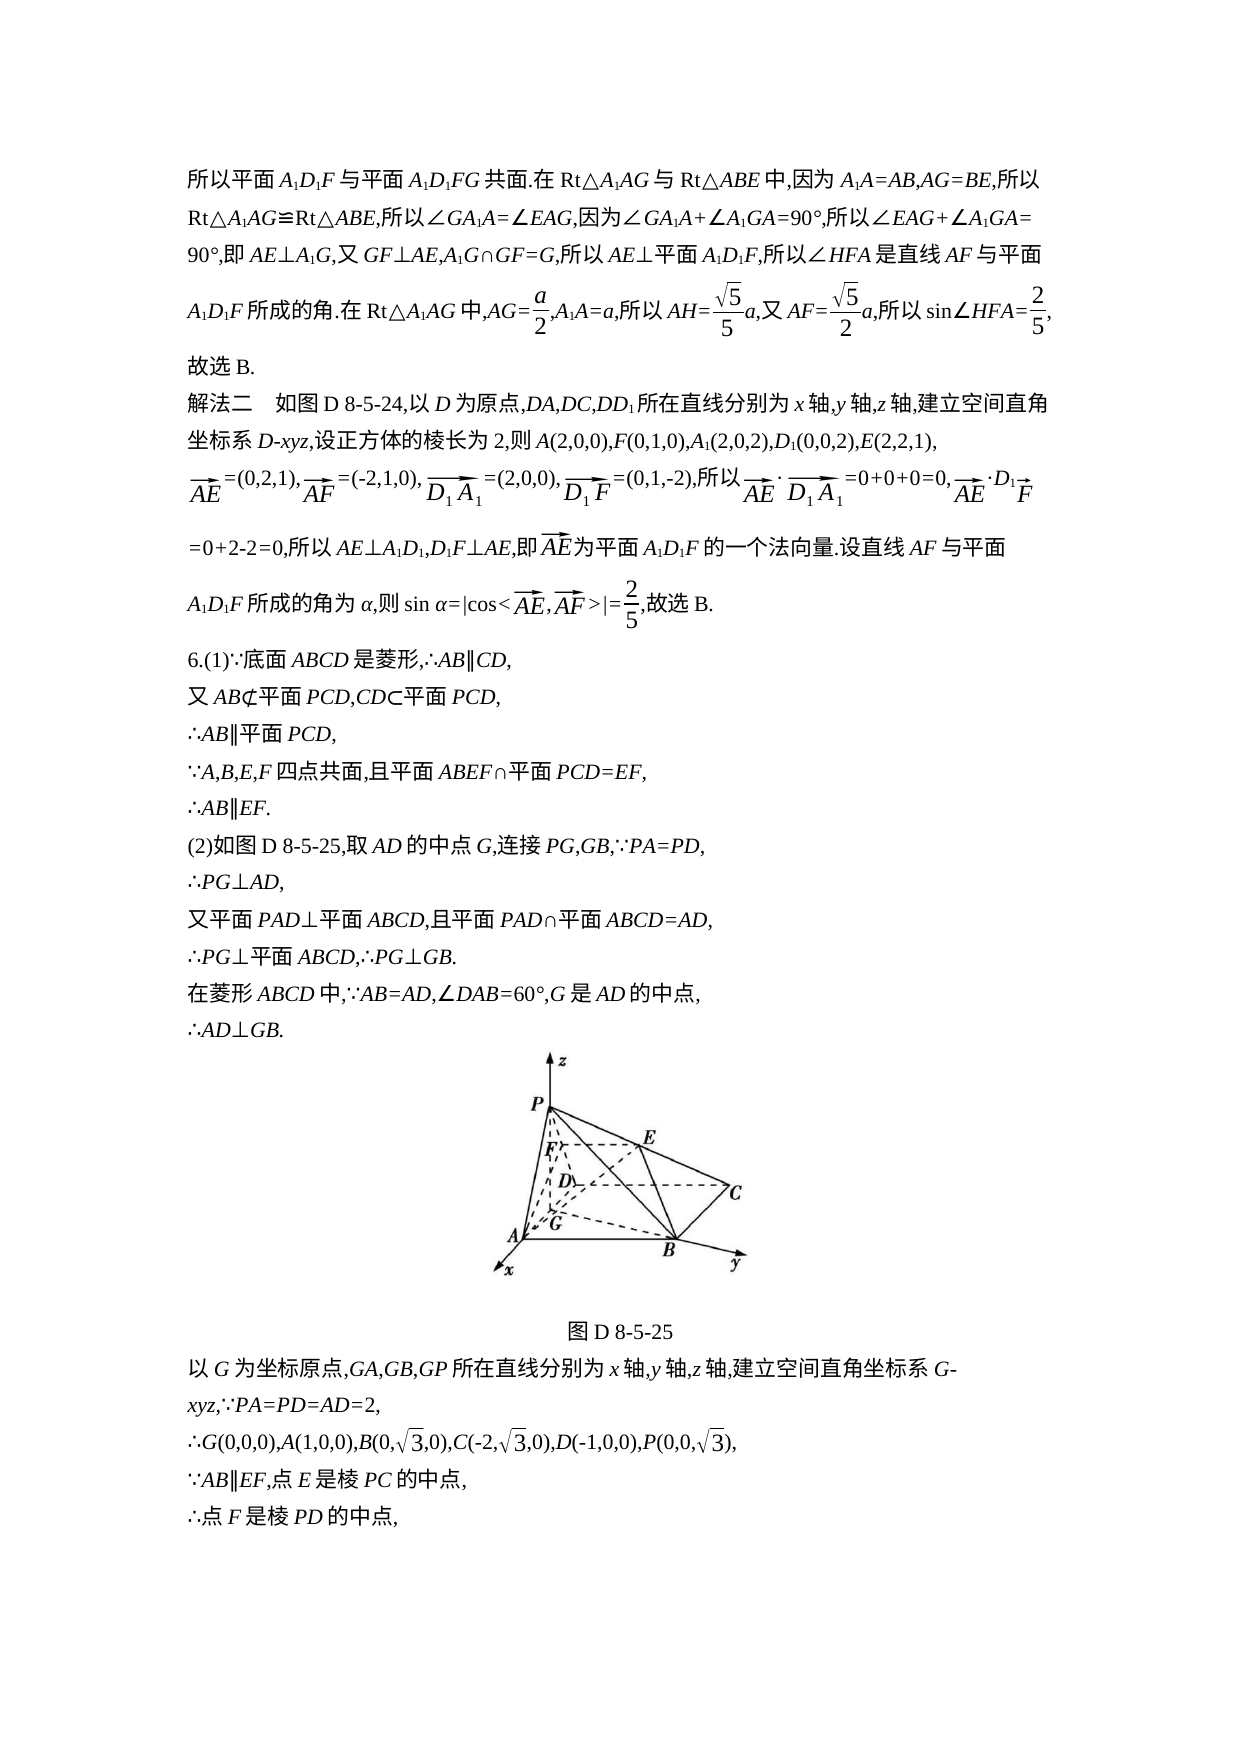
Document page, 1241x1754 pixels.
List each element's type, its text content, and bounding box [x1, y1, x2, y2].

picture [482, 1050, 758, 1282]
text ∴PG⊥AD, [187, 864, 1053, 897]
text ∴G(0,0,0),A(1,0,0),B(0,,0),C(-2,,0),D(-1,0,0),P(0,0,), [187, 1425, 1053, 1457]
text ∴点F是棱PD的中点, [187, 1499, 1053, 1532]
text 6.(1)∵底面ABCD是菱形,∴AB∥CD, [187, 642, 1053, 674]
text =(0,2,1),=(-2,1,0),=(2,0,0),=(0,1,-2),所以·=0+0+0=0,·D1=0+2-2=0,所以AE⊥A1D1,D1F⊥AE,即为平面A1D1F的一个法向量.设直线AF与平面A1D1F所成的角为α,则sin α=|cos<,>|=,故选B. [187, 460, 1053, 637]
text (2)如图D 8-5-25,取AD的中点G,连接PG,GB,∵PA=PD, [187, 827, 1053, 860]
text ∵AB∥EF,点E是棱PC的中点, [187, 1462, 1053, 1494]
text ∵A,B,E,F四点共面,且平面ABEF∩平面PCD=EF, [187, 753, 1053, 786]
text ∴AB∥平面PCD, [187, 716, 1053, 749]
text 在菱形ABCD中,∵AB=AD,∠DAB=60°,G是AD的中点, [187, 976, 1053, 1008]
text 又AB⊄平面PCD,CD⊂平面PCD, [187, 679, 1053, 711]
text 90°,即AE⊥A1G,又GF⊥AE,A1G∩GF=G,所以AE⊥平面A1D1F,所以∠HFA是直线AF与平面A1D1F所成的角.在Rt△A1AG中,AG=,A1A=a,所以AH=a,又AF=a,所以sin∠HFA=,故选B. [187, 236, 1053, 381]
text 解法二 如图D 8-5-24,以D为原点,DA,DC,DD1所在直线分别为x轴,y轴,z轴,建立空间直角坐标系D-xyz,设正方体的棱长为2,则A(2,0,0),F(0,1,0),A1(2,0,2),D1(0,0,2),E(2,2,1), [187, 386, 1053, 455]
text ∴AD⊥GB. [187, 1013, 1053, 1046]
text 又平面PAD⊥平面ABCD,且平面PAD∩平面ABCD=AD, [187, 901, 1053, 934]
text ∴PG⊥平面ABCD,∴PG⊥GB. [187, 939, 1053, 971]
text ∴AB∥EF. [187, 791, 1053, 823]
text 图D 8-5-25 [187, 1314, 1053, 1346]
text 所以平面A1D1F与平面A1D1FG共面.在Rt△A1AG与Rt△ABE中,因为 A1A=AB,AG=BE,所以Rt△A1AG≌Rt△ABE,所以∠GA1A=∠EAG,因为∠GA1A+∠A1GA=90°,所以∠EAG+∠A1GA= [187, 162, 1053, 232]
text 以G为坐标原点,GA,GB,GP所在直线分别为x轴,y轴,z轴,建立空间直角坐标系G-xyz,∵PA=PD=AD=2, [187, 1351, 1053, 1421]
